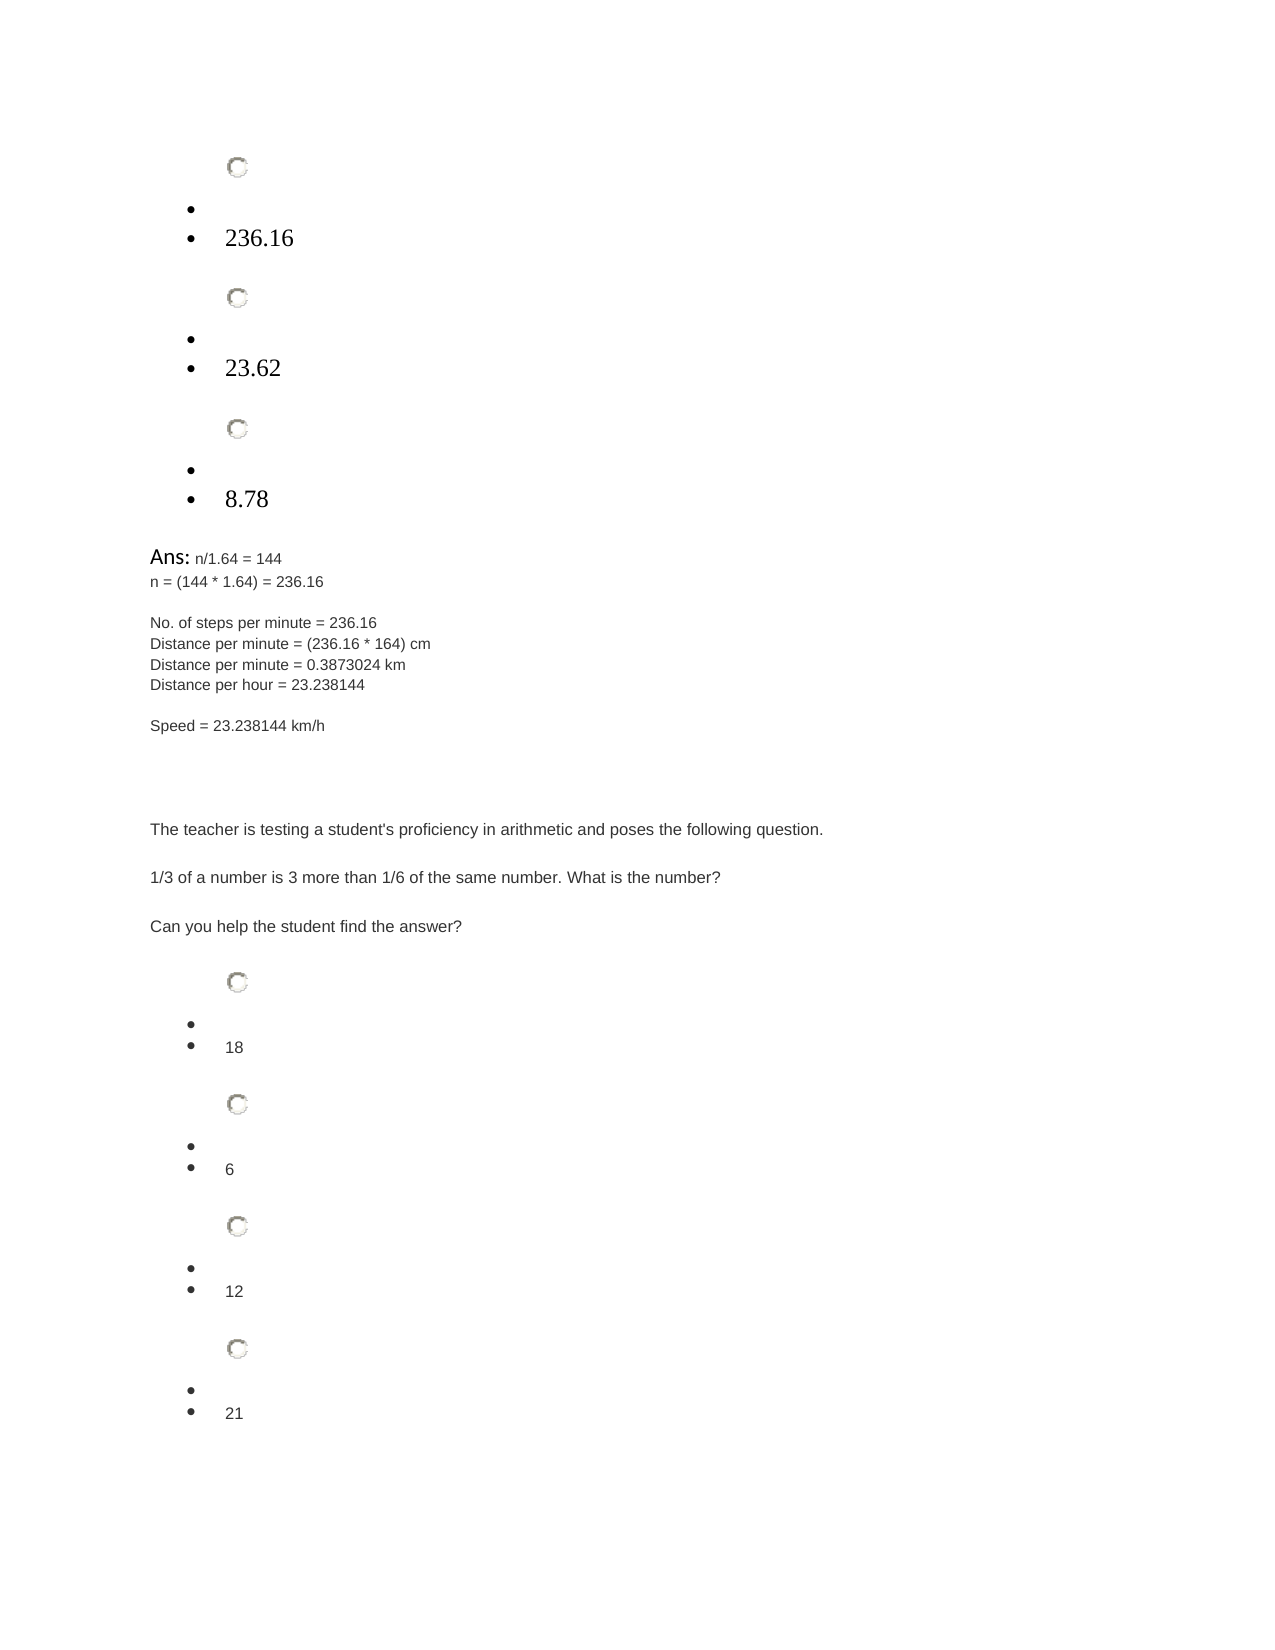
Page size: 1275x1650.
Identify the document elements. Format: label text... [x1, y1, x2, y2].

list 12 [187, 1282, 1125, 1302]
text 1/3 of a number is 3 more than 1/6 of the same number. What is the number? [150, 868, 1125, 887]
list 18 [187, 1038, 1125, 1058]
list 6 [187, 1160, 1125, 1180]
list 236.16 [187, 223, 1125, 252]
text Can you help the student find the answer? [150, 917, 1125, 936]
list 8.78 [187, 484, 1125, 513]
text The teacher is testing a student's proficiency in arithmetic and poses the following question. [150, 820, 1125, 839]
list 23.62 [187, 353, 1125, 382]
list 21 [187, 1404, 1125, 1424]
text Ans: n/1.64 = 144 n = (144 * 1.64) = 236.16 No. of steps per minute = 236.16 Distance per minute = (236.16 * 164) cm Distance per minute = 0.3873024 km Distance per hour = 23.238144 Speed = 23.238144 km/h [150, 542, 1125, 735]
